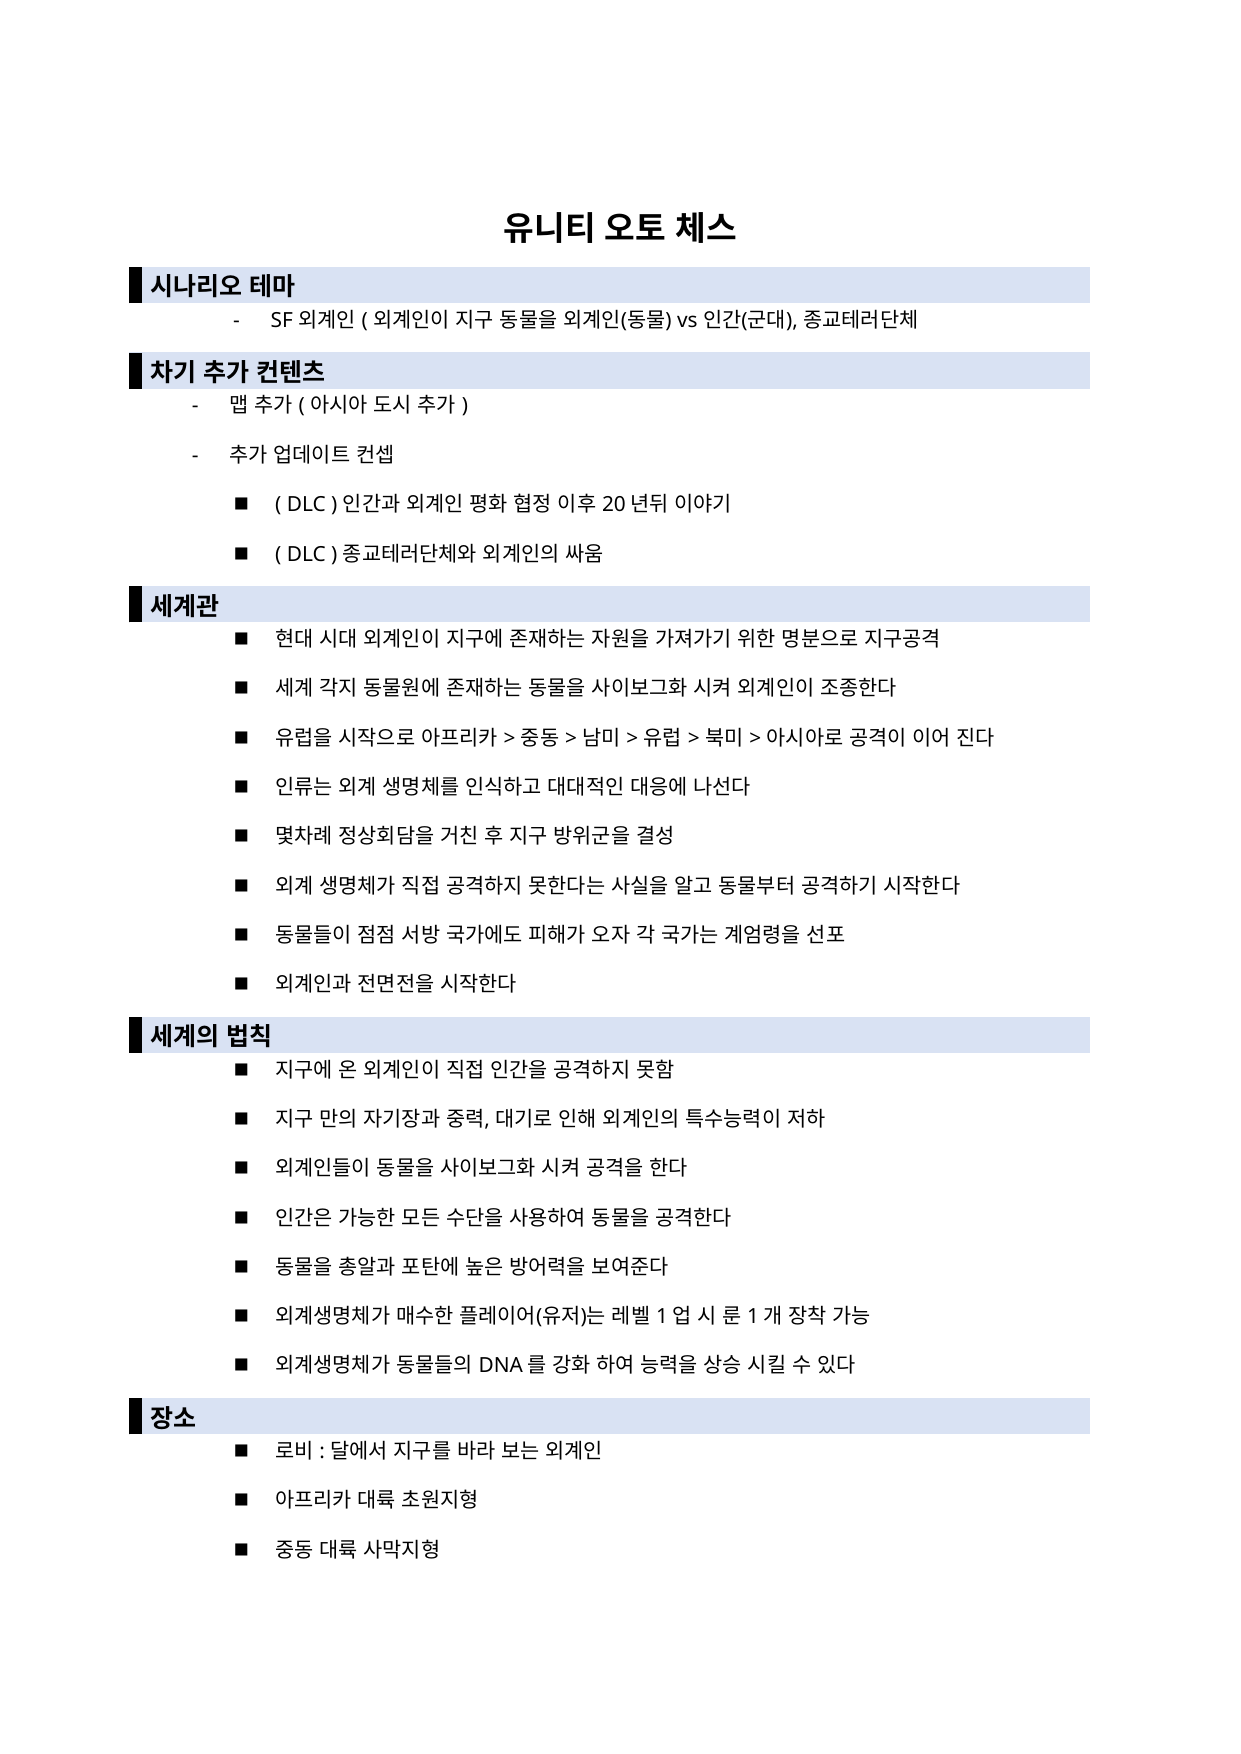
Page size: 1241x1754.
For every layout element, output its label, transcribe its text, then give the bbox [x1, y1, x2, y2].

list 현대 시대 외계인이 지구에 존재하는 자원을 가져가기 위한 명분으로 지구공격 [233, 622, 1090, 653]
list 추가 업데이트 컨셉 [192, 438, 1090, 468]
list 인류는 외계 생명체를 인식하고 대대적인 대응에 나선다 [233, 770, 1090, 801]
text 차기 추가 컨텐츠 [129, 352, 1090, 389]
list 외계 생명체가 직접 공격하지 못한다는 사실을 알고 동물부터 공격하기 시작한다 [233, 869, 1090, 899]
list 맵 추가 ( 아시아 도시 추가 ) [192, 389, 1090, 419]
list 아프리카 대륙 초원지형 [233, 1484, 1090, 1514]
text 세계관 [142, 586, 1090, 622]
text 세계의 법칙 [142, 1017, 1090, 1053]
title 유니티 오토 체스 [150, 202, 1090, 250]
list 인간은 가능한 모든 수단을 사용하여 동물을 공격한다 [233, 1201, 1090, 1231]
list 몇차례 정상회담을 거친 후 지구 방위군을 결성 [233, 819, 1090, 850]
list 중동 대륙 사막지형 [233, 1533, 1090, 1563]
list 로비 : 달에서 지구를 바라 보는 외계인 [233, 1434, 1090, 1465]
text 시나리오 테마 [142, 267, 1090, 303]
list 세계 각지 동물원에 존재하는 동물을 사이보그화 시켜 외계인이 조종한다 [233, 672, 1090, 702]
list 유럽을 시작으로 아프리카 > 중동 > 남미 > 유럽 > 북미 > 아시아로 공격이 이어 진다 [233, 721, 1090, 751]
list 외계인과 전면전을 시작한다 [233, 967, 1090, 998]
list 외계인들이 동물을 사이보그화 시켜 공격을 한다 [233, 1152, 1090, 1182]
list ( DLC ) 종교테러단체와 외계인의 싸움 [233, 537, 1090, 567]
text 장소 [142, 1398, 1090, 1434]
list 동물을 총알과 포탄에 높은 방어력을 보여준다 [233, 1250, 1090, 1280]
list SF 외계인 ( 외계인이 지구 동물을 외계인(동물) vs 인간(군대), 종교테러단체 [233, 303, 1090, 333]
list 동물들이 점점 서방 국가에도 피해가 오자 각 국가는 계엄령을 선포 [233, 918, 1090, 948]
list ( DLC ) 인간과 외계인 평화 협정 이후 20년뒤 이야기 [233, 487, 1090, 518]
list 외계생명체가 매수한 플레이어(유저)는 레벨 1업 시 룬 1개 장착 가능 [233, 1299, 1090, 1330]
list 지구 만의 자기장과 중력, 대기로 인해 외계인의 특수능력이 저하 [233, 1102, 1090, 1132]
list 지구에 온 외계인이 직접 인간을 공격하지 못함 [233, 1053, 1090, 1083]
list 외계생명체가 동물들의 DNA를 강화 하여 능력을 상승 시킬 수 있다 [233, 1349, 1090, 1379]
